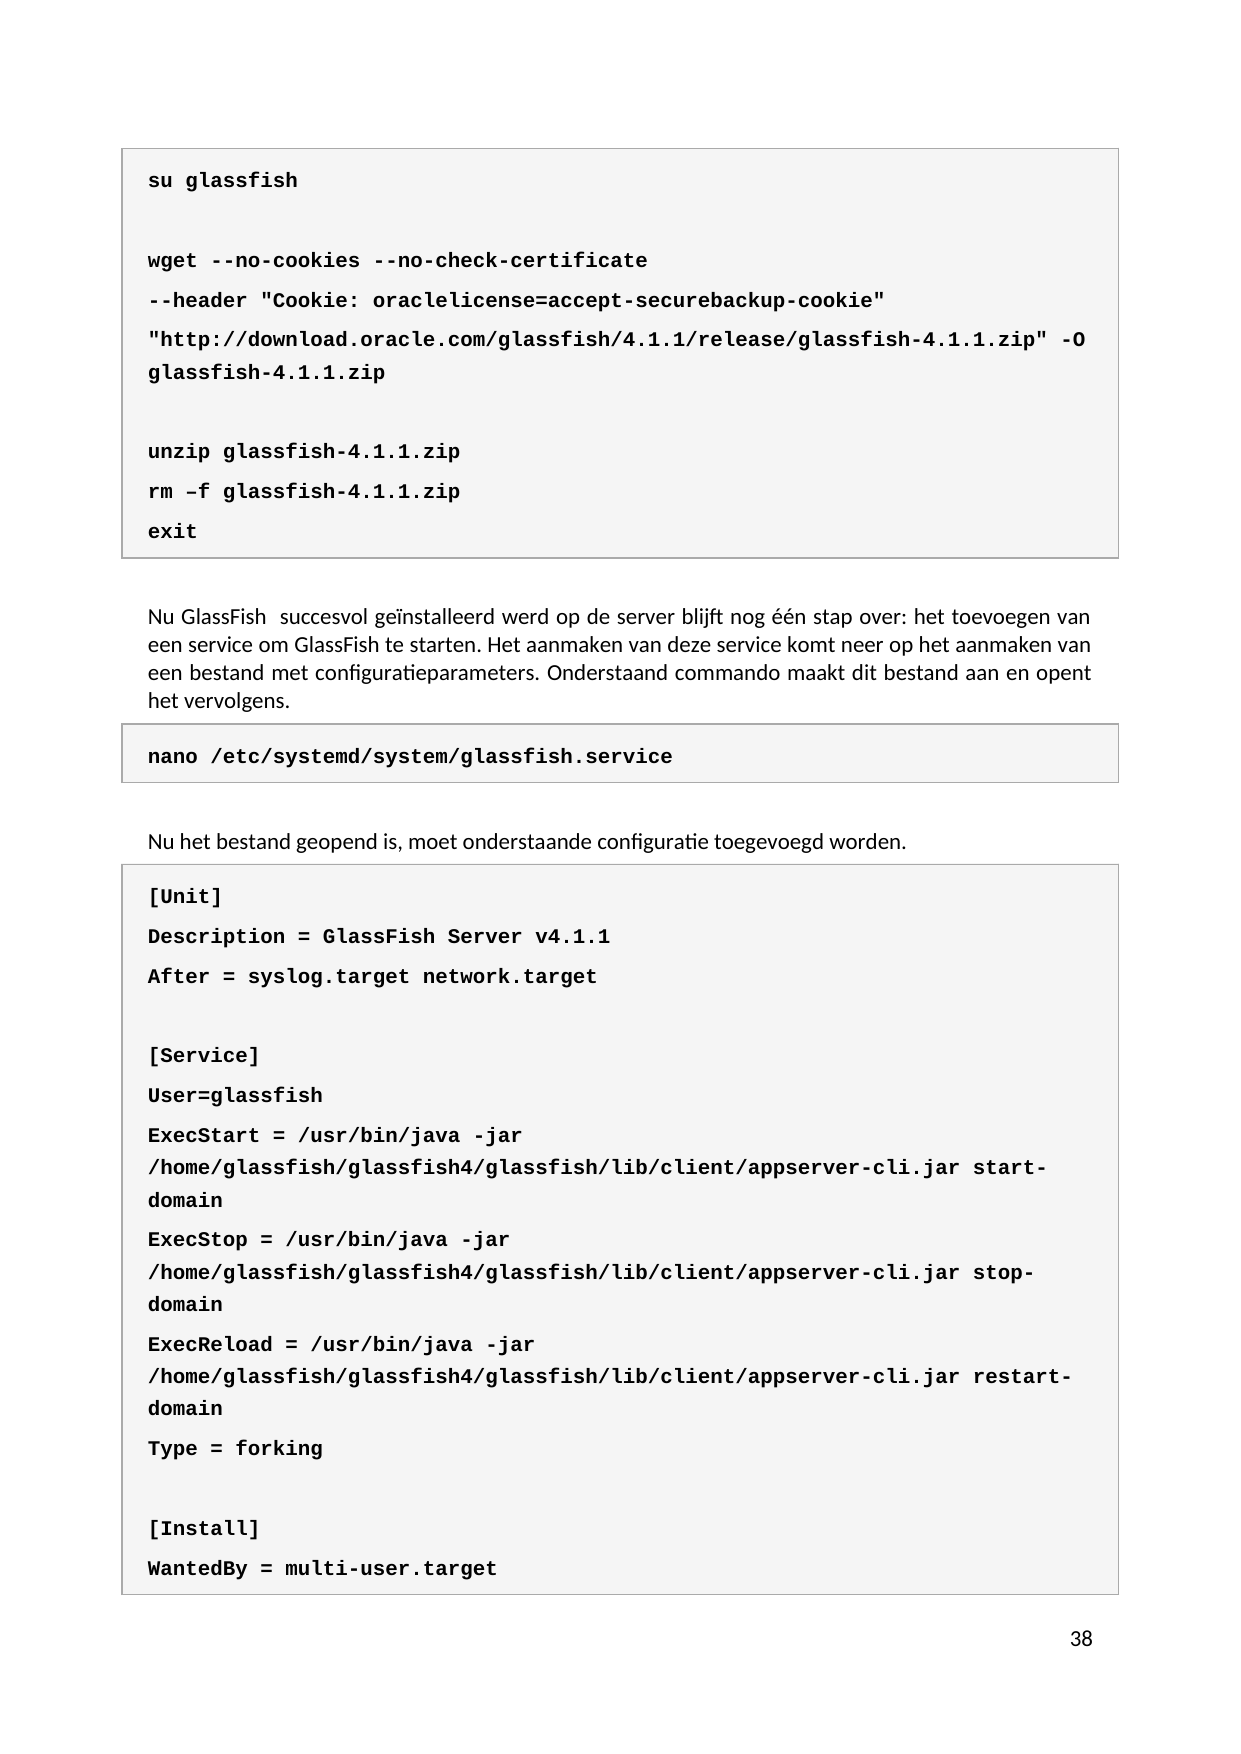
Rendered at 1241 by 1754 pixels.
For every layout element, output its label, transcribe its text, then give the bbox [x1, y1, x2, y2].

text ExecReload = /usr/bin/java -jar /home/glassfish/glassfish4/glassfish/lib/client/appserver-cli.jar restart-domain [123, 1311, 1118, 1415]
text ExecStop = /usr/bin/java -jar /home/glassfish/glassfish4/glassfish/lib/client/appserver-cli.jar stop-domain [123, 1207, 1118, 1311]
text ExecStart = /usr/bin/java -jar /home/glassfish/glassfish4/glassfish/lib/client/appserver-cli.jar start-domain [123, 1102, 1118, 1207]
text Nu GlassFish succesvol geïnstalleerd werd op de server blijft nog één stap over: het toevoegen van een service om GlassFish te starten. Het aanmaken van deze service komt neer op het aanmaken van een bestand met configuratieparameters. Onderstaand commando maakt dit bestand aan en opent het vervolgens. [148, 602, 1093, 714]
text [Install] [123, 1495, 1118, 1535]
text WantedBy = multi-user.target [123, 1535, 1118, 1594]
text After = syslog.target network.target [123, 943, 1118, 983]
text wget --no-cookies --no-check-certificate [123, 227, 1118, 267]
text unzip glassfish-4.1.1.zip [123, 419, 1118, 458]
text Description = GlassFish Server v4.1.1 [123, 903, 1118, 943]
text exit [123, 498, 1118, 557]
text --header "Cookie: oraclelicense=accept-securebackup-cookie" [123, 267, 1118, 307]
text Type = forking [123, 1415, 1118, 1455]
text [Unit] [123, 865, 1118, 903]
text su glassfish [123, 149, 1118, 187]
text "http://download.oracle.com/glassfish/4.1.1/release/glassfish-4.1.1.zip" -O glassfish-4.1.1.zip [123, 307, 1118, 379]
text User=glassfish [123, 1062, 1118, 1102]
text Nu het bestand geopend is, moet onderstaande configuratie toegevoegd worden. [148, 827, 1093, 855]
text [Service] [123, 1023, 1118, 1062]
text nano /etc/systemd/system/glassfish.service [123, 725, 1118, 782]
text rm –f glassfish-4.1.1.zip [123, 458, 1118, 498]
